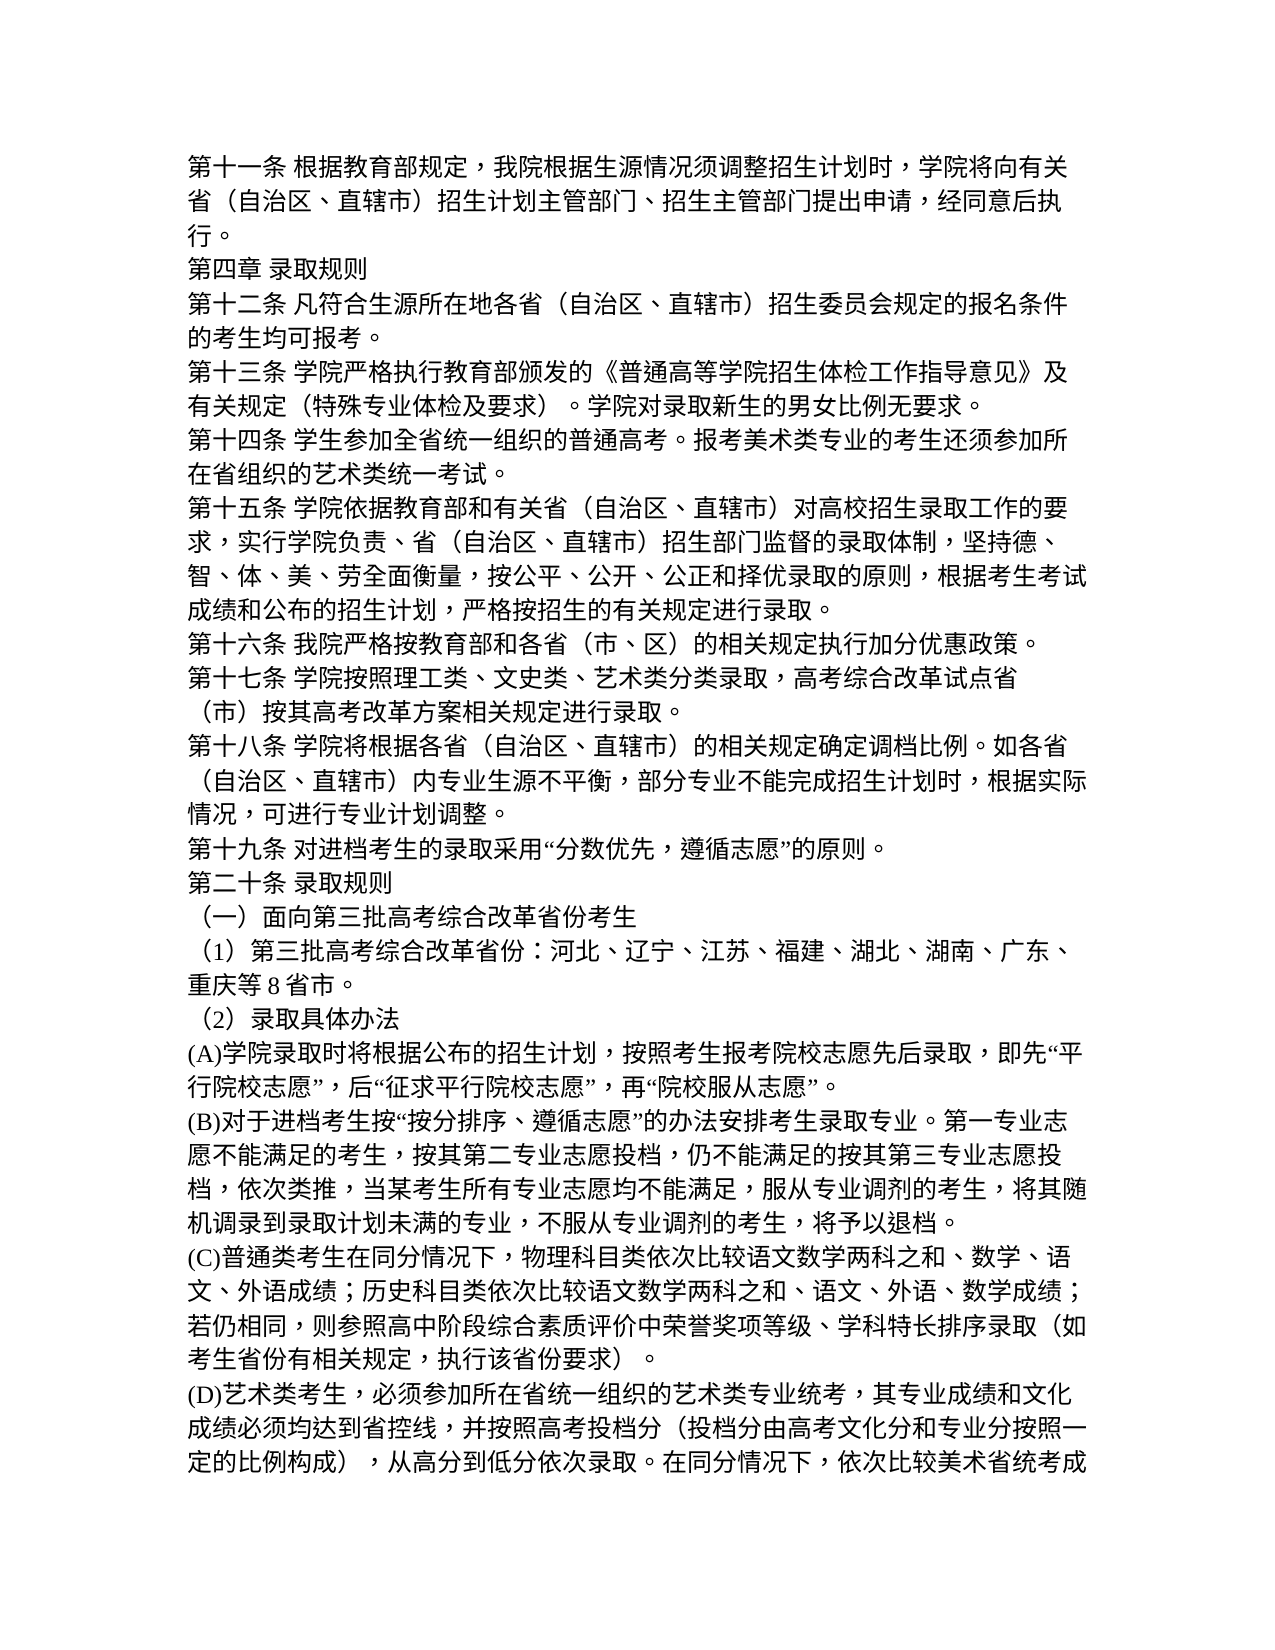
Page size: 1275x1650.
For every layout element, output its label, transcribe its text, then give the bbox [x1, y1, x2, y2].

text 第四章 录取规则 [187, 252, 1087, 286]
text 第十六条 我院严格按教育部和各省（市、区）的相关规定执行加分优惠政策。 [187, 627, 1087, 661]
text 第十八条 学院将根据各省（自治区、直辖市）的相关规定确定调档比例。如各省（自治区、直辖市）内专业生源不平衡，部分专业不能完成招生计划时，根据实际情况，可进行专业计划调整。 [187, 729, 1087, 831]
text （一）面向第三批高考综合改革省份考生 [187, 899, 1087, 933]
text 第二十条 录取规则 [187, 865, 1087, 899]
text (B)对于进档考生按“按分排序、遵循志愿”的办法安排考生录取专业。第一专业志愿不能满足的考生，按其第二专业志愿投档，仍不能满足的按其第三专业志愿投档，依次类推，当某考生所有专业志愿均不能满足，服从专业调剂的考生，将其随机调录到录取计划未满的专业，不服从专业调剂的考生，将予以退档。 [187, 1104, 1087, 1240]
text （1）第三批高考综合改革省份：河北、辽宁、江苏、福建、湖北、湖南、广东、重庆等8省市。 [187, 933, 1087, 1002]
text （2）录取具体办法 [187, 1002, 1087, 1036]
text 第十九条 对进档考生的录取采用“分数优先，遵循志愿”的原则。 [187, 831, 1087, 865]
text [187, 1376, 1087, 1478]
text 第十四条 学生参加全省统一组织的普通高考。报考美术类专业的考生还须参加所在省组织的艺术类统一考试。 [187, 422, 1087, 491]
text (C)普通类考生在同分情况下，物理科目类依次比较语文数学两科之和、数学、语文、外语成绩；历史科目类依次比较语文数学两科之和、语文、外语、数学成绩；若仍相同，则参照高中阶段综合素质评价中荣誉奖项等级、学科特长排序录取（如考生省份有相关规定，执行该省份要求）。 [187, 1240, 1087, 1376]
text 第十一条 根据教育部规定，我院根据生源情况须调整招生计划时，学院将向有关省（自治区、直辖市）招生计划主管部门、招生主管部门提出申请，经同意后执行。 [187, 150, 1087, 252]
text 第十七条 学院按照理工类、文史类、艺术类分类录取，高考综合改革试点省（市）按其高考改革方案相关规定进行录取。 [187, 661, 1087, 729]
text (A)学院录取时将根据公布的招生计划，按照考生报考院校志愿先后录取，即先“平行院校志愿”，后“征求平行院校志愿”，再“院校服从志愿”。 [187, 1036, 1087, 1104]
text 第十五条 学院依据教育部和有关省（自治区、直辖市）对高校招生录取工作的要求，实行学院负责、省（自治区、直辖市）招生部门监督的录取体制，坚持德、智、体、美、劳全面衡量，按公平、公开、公正和择优录取的原则，根据考生考试成绩和公布的招生计划，严格按招生的有关规定进行录取。 [187, 491, 1087, 627]
text 第十二条 凡符合生源所在地各省（自治区、直辖市）招生委员会规定的报名条件的考生均可报考。 [187, 286, 1087, 354]
text 第十三条 学院严格执行教育部颁发的《普通高等学院招生体检工作指导意见》及有关规定（特殊专业体检及要求）。学院对录取新生的男女比例无要求。 [187, 354, 1087, 422]
